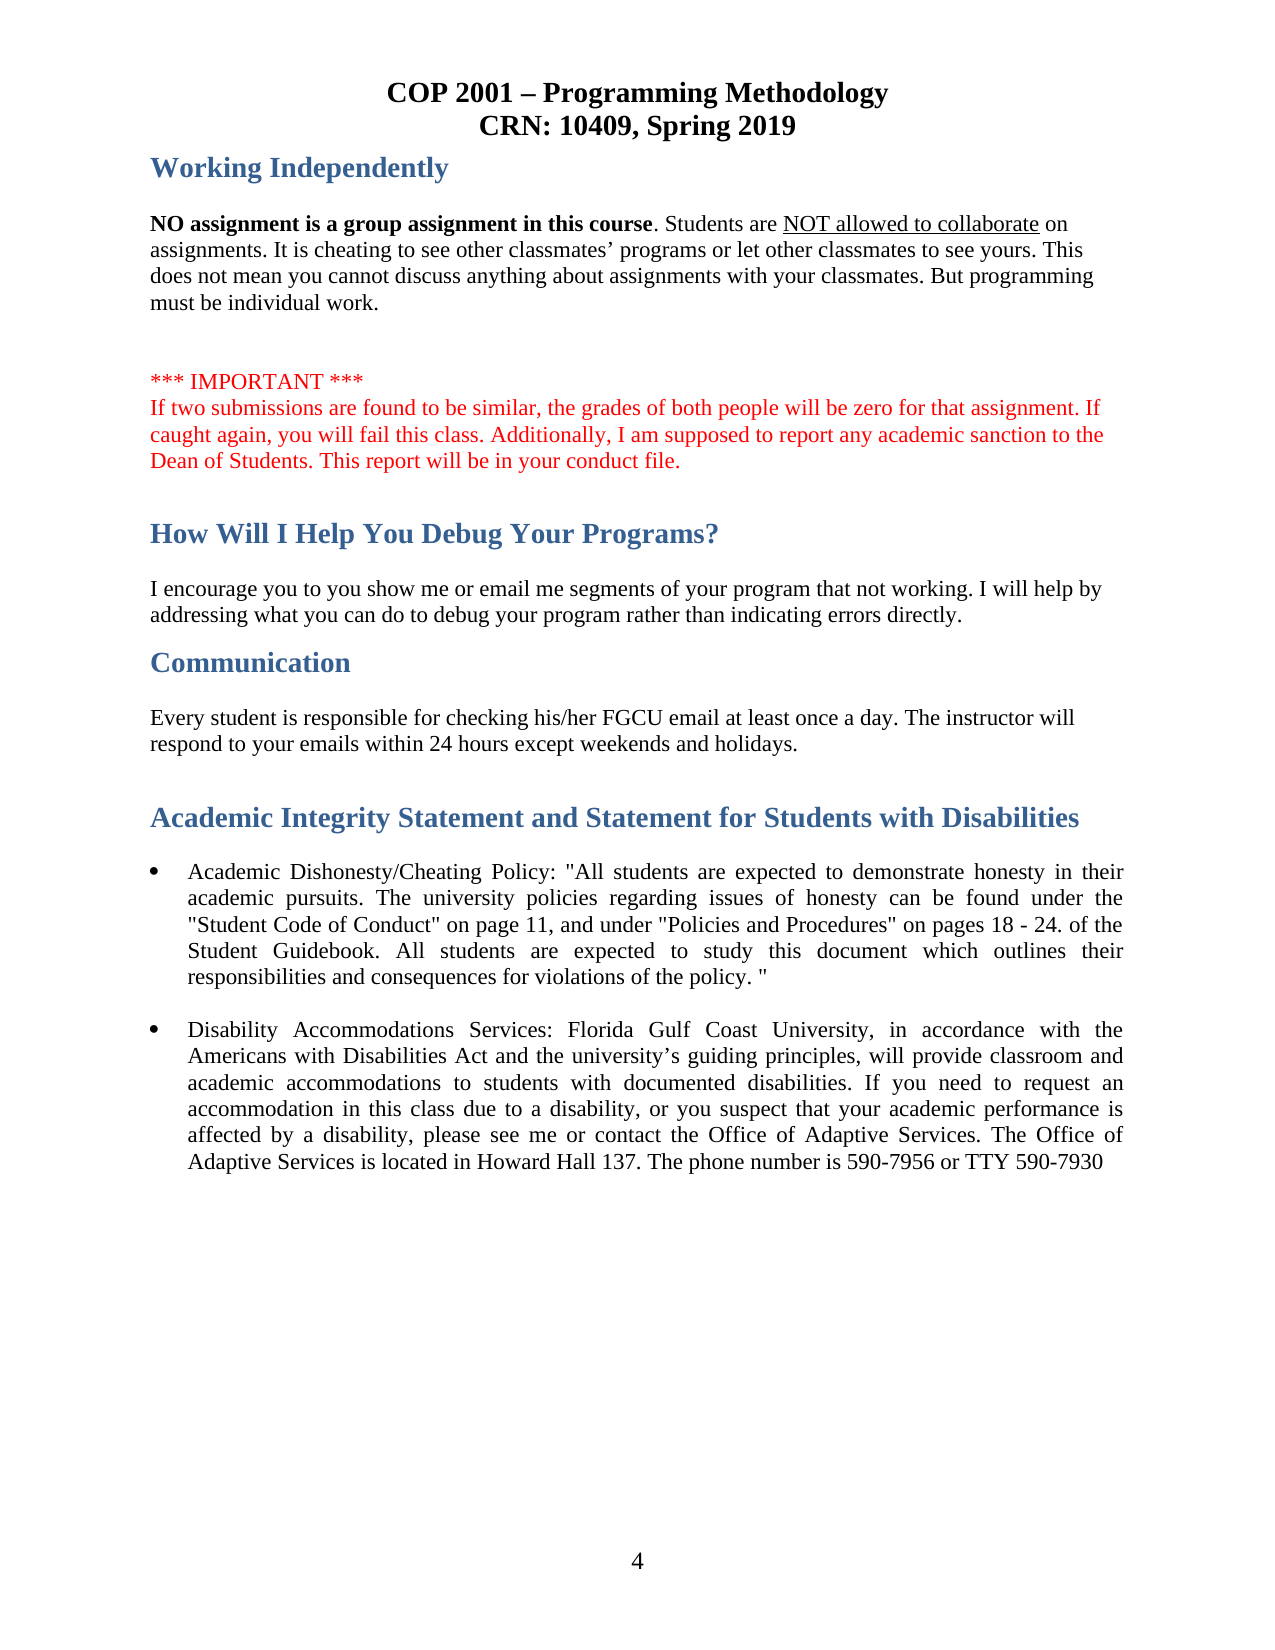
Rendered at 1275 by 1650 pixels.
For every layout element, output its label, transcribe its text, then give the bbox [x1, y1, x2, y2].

text Communication [150, 652, 1125, 677]
subtitle Working Independently [150, 150, 1125, 183]
text How Will I Help You Debug Your Programs? [150, 523, 1125, 548]
list Academic Dishonesty/Cheating Policy: "All students are expected to demonstrate honesty in their academic pursuits. The university policies regarding issues of honesty can be found under the "Student Code of Conduct" on page 11, and under "Policies and Procedures" on pages 18 - 24. of the Student Guidebook. All students are expected to study this document which outlines their responsibilities and consequences for violations of the policy. " [150, 858, 1125, 990]
text Academic Integrity Statement and Statement for Students with Disabilities [150, 808, 1125, 833]
text I encourage you to you show me or email me segments of your program that not working. I will help by addressing what you can do to debug your program rather than indicating errors directly. [150, 575, 1125, 627]
text *** IMPORTANT *** [150, 368, 1125, 394]
text NO assignment is a group assignment in this course. Students are NOT allowed to collaborate on assignments. It is cheating to see other classmates’ programs or let other classmates to see yours. This does not mean you cannot discuss anything about assignments with your classmates. But programming must be individual work. [150, 210, 1125, 315]
list Disability Accommodations Services: Florida Gulf Coast University, in accordance with the Americans with Disabilities Act and the university’s guiding principles, will provide classroom and academic accommodations to students with documented disabilities. If you need to request an accommodation in this class due to a disability, or you suspect that your academic performance is affected by a disability, please see me or contact the Office of Adaptive Services. The Office of Adaptive Services is located in Howard Hall 137. The phone number is 590-7956 or TTY 590-7930 [150, 1016, 1125, 1174]
text If two submissions are found to be similar, the grades of both people will be zero for that assignment. If caught again, you will fail this class. Additionally, I am supposed to report any academic sanction to the Dean of Students. This report will be in your conduct file. [150, 394, 1125, 473]
text Every student is responsible for checking his/her FGCU email at least once a day. The instructor will respond to your emails within 24 hours except weekends and holidays. [150, 704, 1125, 757]
